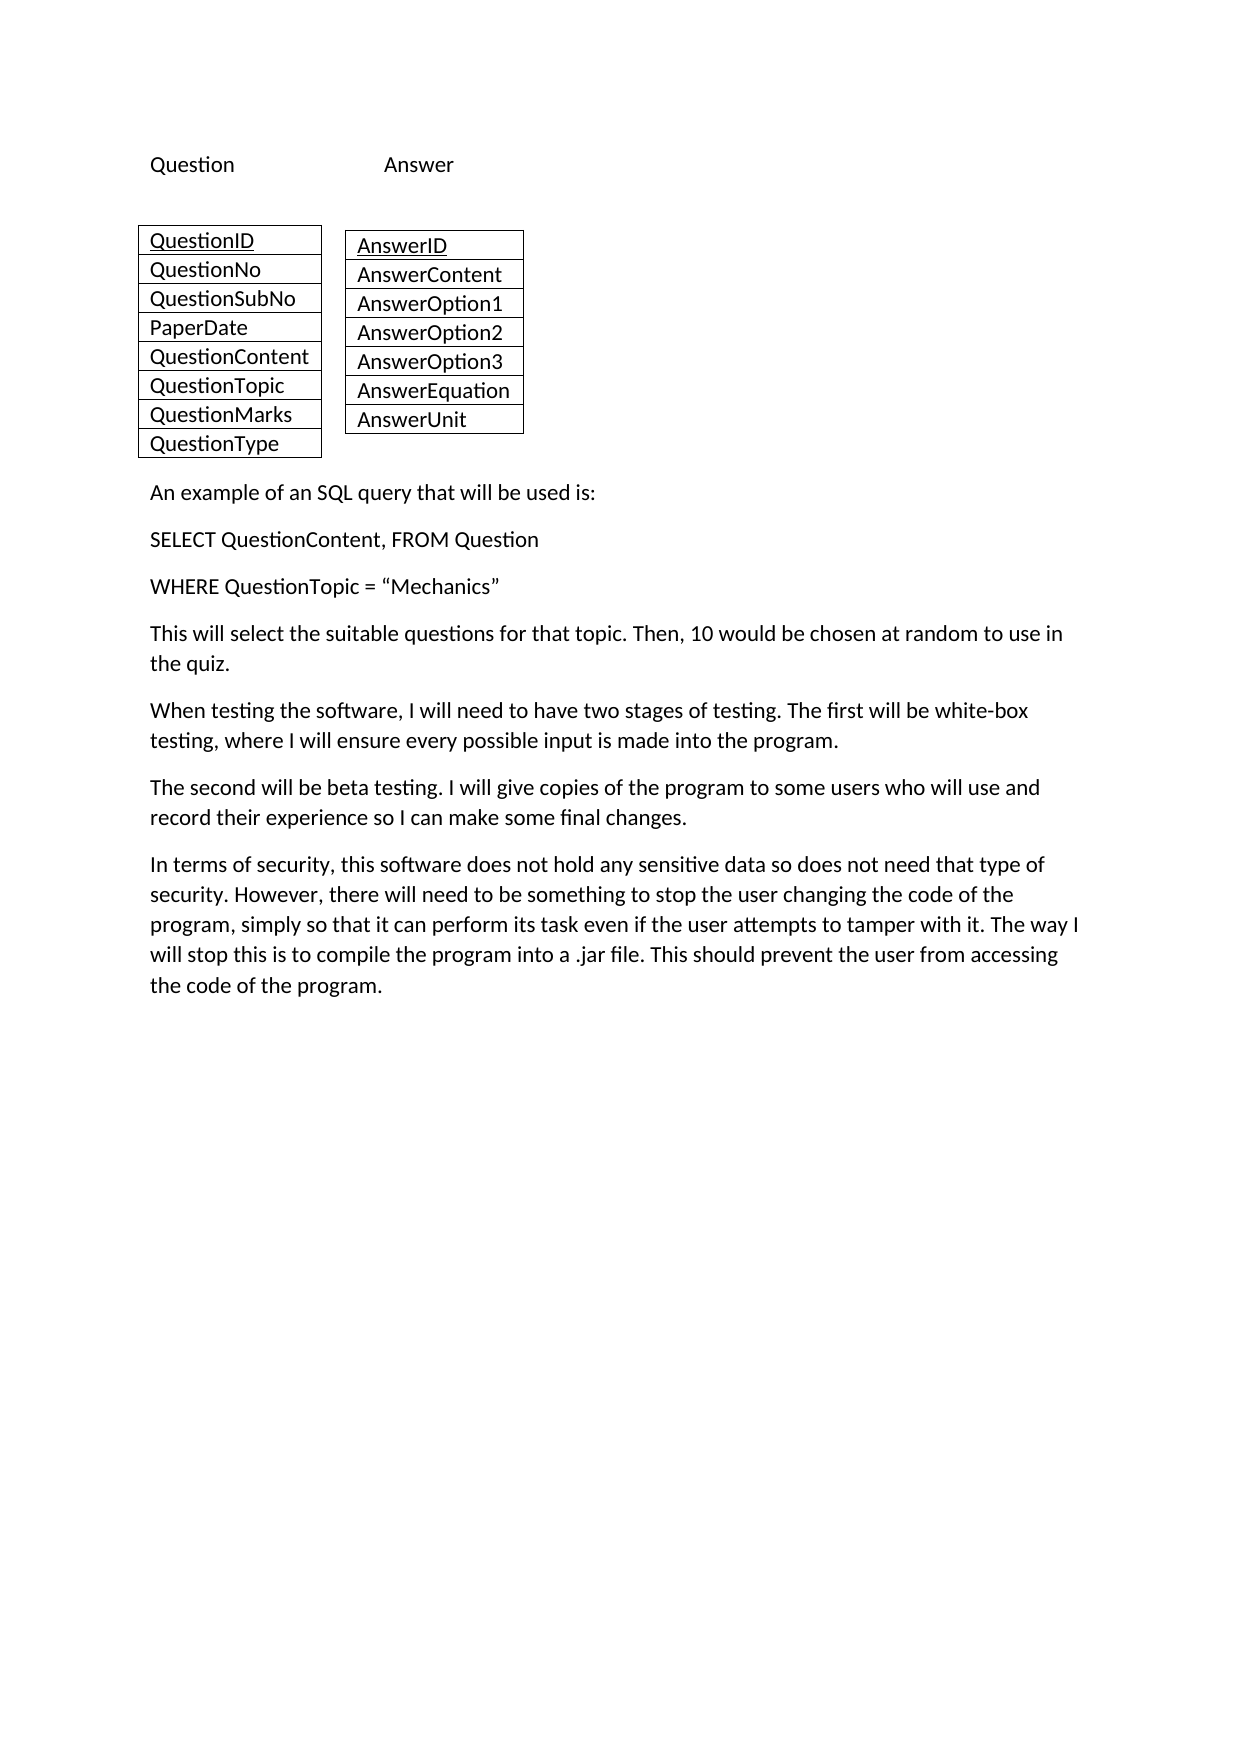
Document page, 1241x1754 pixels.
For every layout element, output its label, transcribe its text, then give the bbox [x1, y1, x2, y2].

text Question Answer [150, 150, 1090, 178]
table_cell QuestionType [139, 429, 321, 457]
text WHERE QuestionTopic = “Mechanics” [150, 572, 1090, 600]
table_header QuestionID [139, 226, 321, 254]
table_cell AnswerContent [346, 260, 523, 288]
table_cell AnswerOption1 [346, 289, 523, 317]
table_cell PaperDate [139, 313, 321, 341]
table_cell AnswerOption3 [346, 347, 523, 375]
table_cell QuestionSubNo [139, 284, 321, 312]
text The second will be beta testing. I will give copies of the program to some users who will use and record their experience so I can make some final changes. [150, 773, 1090, 831]
text When testing the software, I will need to have two stages of testing. The first will be white-box testing, where I will ensure every possible input is made into the program. [150, 696, 1090, 754]
table_cell QuestionTopic [139, 371, 321, 399]
text In terms of security, this software does not hold any sensitive data so does not need that type of security. However, there will need to be something to stop the user changing the code of the program, simply so that it can perform its task even if the user attempts to tamper with it. The way I will stop this is to compile the program into a .jar file. This should prevent the user from accessing the code of the program. [150, 850, 1090, 999]
table_cell QuestionMarks [139, 400, 321, 428]
table_cell QuestionContent [139, 342, 321, 370]
table_cell AnswerUnit [346, 405, 523, 433]
text SELECT QuestionContent, FROM Question [150, 525, 1090, 553]
table_header AnswerID [346, 231, 523, 259]
table_cell AnswerEquation [346, 376, 523, 404]
table_cell QuestionNo [139, 255, 321, 283]
text An example of an SQL query that will be used is: [150, 478, 1090, 506]
table_cell AnswerOption2 [346, 318, 523, 346]
text This will select the suitable questions for that topic. Then, 10 would be chosen at random to use in the quiz. [150, 619, 1090, 677]
